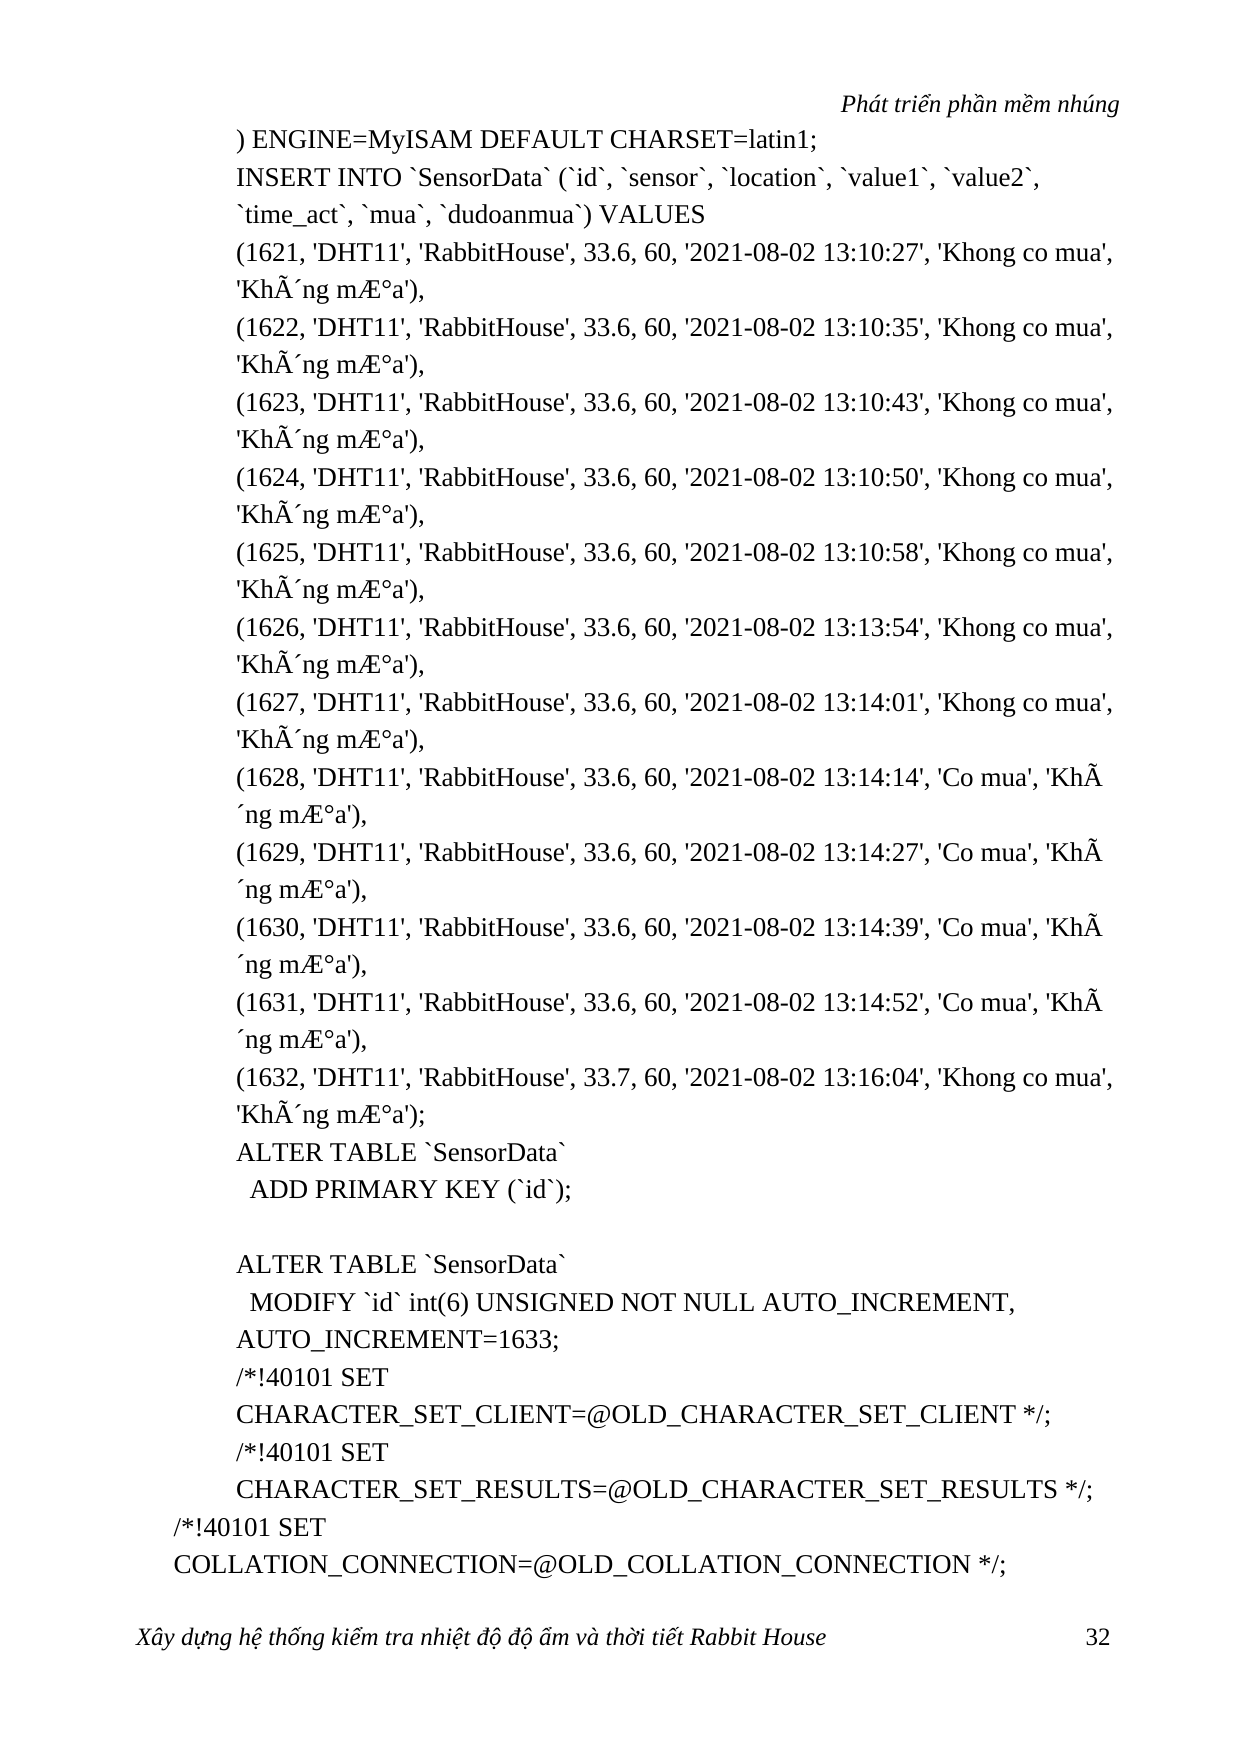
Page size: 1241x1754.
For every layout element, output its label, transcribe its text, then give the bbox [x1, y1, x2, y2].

list /*!40101 SET CHARACTER_SET_RESULTS=@OLD_CHARACTER_SET_RESULTS */; [236, 1432, 1122, 1507]
list /*!40101 SET COLLATION_CONNECTION=@OLD_COLLATION_CONNECTION */; [173, 1507, 1122, 1582]
list ALTER TABLE `SensorData` [236, 1132, 1122, 1170]
list (1626, 'DHT11', 'RabbitHouse', 33.6, 60, '2021-08-02 13:13:54', 'Khong co mua', 'KhÃ´ng mÆ°a'), [236, 607, 1122, 682]
list (1631, 'DHT11', 'RabbitHouse', 33.6, 60, '2021-08-02 13:14:52', 'Co mua', 'KhÃ´ng mÆ°a'), [236, 982, 1122, 1057]
list (1628, 'DHT11', 'RabbitHouse', 33.6, 60, '2021-08-02 13:14:14', 'Co mua', 'KhÃ´ng mÆ°a'), [236, 757, 1122, 832]
list ) ENGINE=MyISAM DEFAULT CHARSET=latin1; [236, 120, 1122, 157]
list (1630, 'DHT11', 'RabbitHouse', 33.6, 60, '2021-08-02 13:14:39', 'Co mua', 'KhÃ´ng mÆ°a'), [236, 907, 1122, 982]
list (1621, 'DHT11', 'RabbitHouse', 33.6, 60, '2021-08-02 13:10:27', 'Khong co mua', 'KhÃ´ng mÆ°a'), [236, 232, 1122, 307]
list MODIFY `id` int(6) UNSIGNED NOT NULL AUTO_INCREMENT, AUTO_INCREMENT=1633; [236, 1282, 1122, 1357]
list (1627, 'DHT11', 'RabbitHouse', 33.6, 60, '2021-08-02 13:14:01', 'Khong co mua', 'KhÃ´ng mÆ°a'), [236, 682, 1122, 757]
list ADD PRIMARY KEY (`id`); [236, 1170, 1122, 1207]
list (1623, 'DHT11', 'RabbitHouse', 33.6, 60, '2021-08-02 13:10:43', 'Khong co mua', 'KhÃ´ng mÆ°a'), [236, 382, 1122, 457]
list (1622, 'DHT11', 'RabbitHouse', 33.6, 60, '2021-08-02 13:10:35', 'Khong co mua', 'KhÃ´ng mÆ°a'), [236, 307, 1122, 382]
list (1624, 'DHT11', 'RabbitHouse', 33.6, 60, '2021-08-02 13:10:50', 'Khong co mua', 'KhÃ´ng mÆ°a'), [236, 457, 1122, 532]
list (1625, 'DHT11', 'RabbitHouse', 33.6, 60, '2021-08-02 13:10:58', 'Khong co mua', 'KhÃ´ng mÆ°a'), [236, 532, 1122, 607]
list ALTER TABLE `SensorData` [236, 1245, 1122, 1282]
list (1629, 'DHT11', 'RabbitHouse', 33.6, 60, '2021-08-02 13:14:27', 'Co mua', 'KhÃ´ng mÆ°a'), [236, 832, 1122, 907]
list INSERT INTO `SensorData` (`id`, `sensor`, `location`, `value1`, `value2`, `time_act`, `mua`, `dudoanmua`) VALUES [236, 157, 1122, 232]
list (1632, 'DHT11', 'RabbitHouse', 33.7, 60, '2021-08-02 13:16:04', 'Khong co mua', 'KhÃ´ng mÆ°a'); [236, 1057, 1122, 1132]
list /*!40101 SET CHARACTER_SET_CLIENT=@OLD_CHARACTER_SET_CLIENT */; [236, 1357, 1122, 1432]
